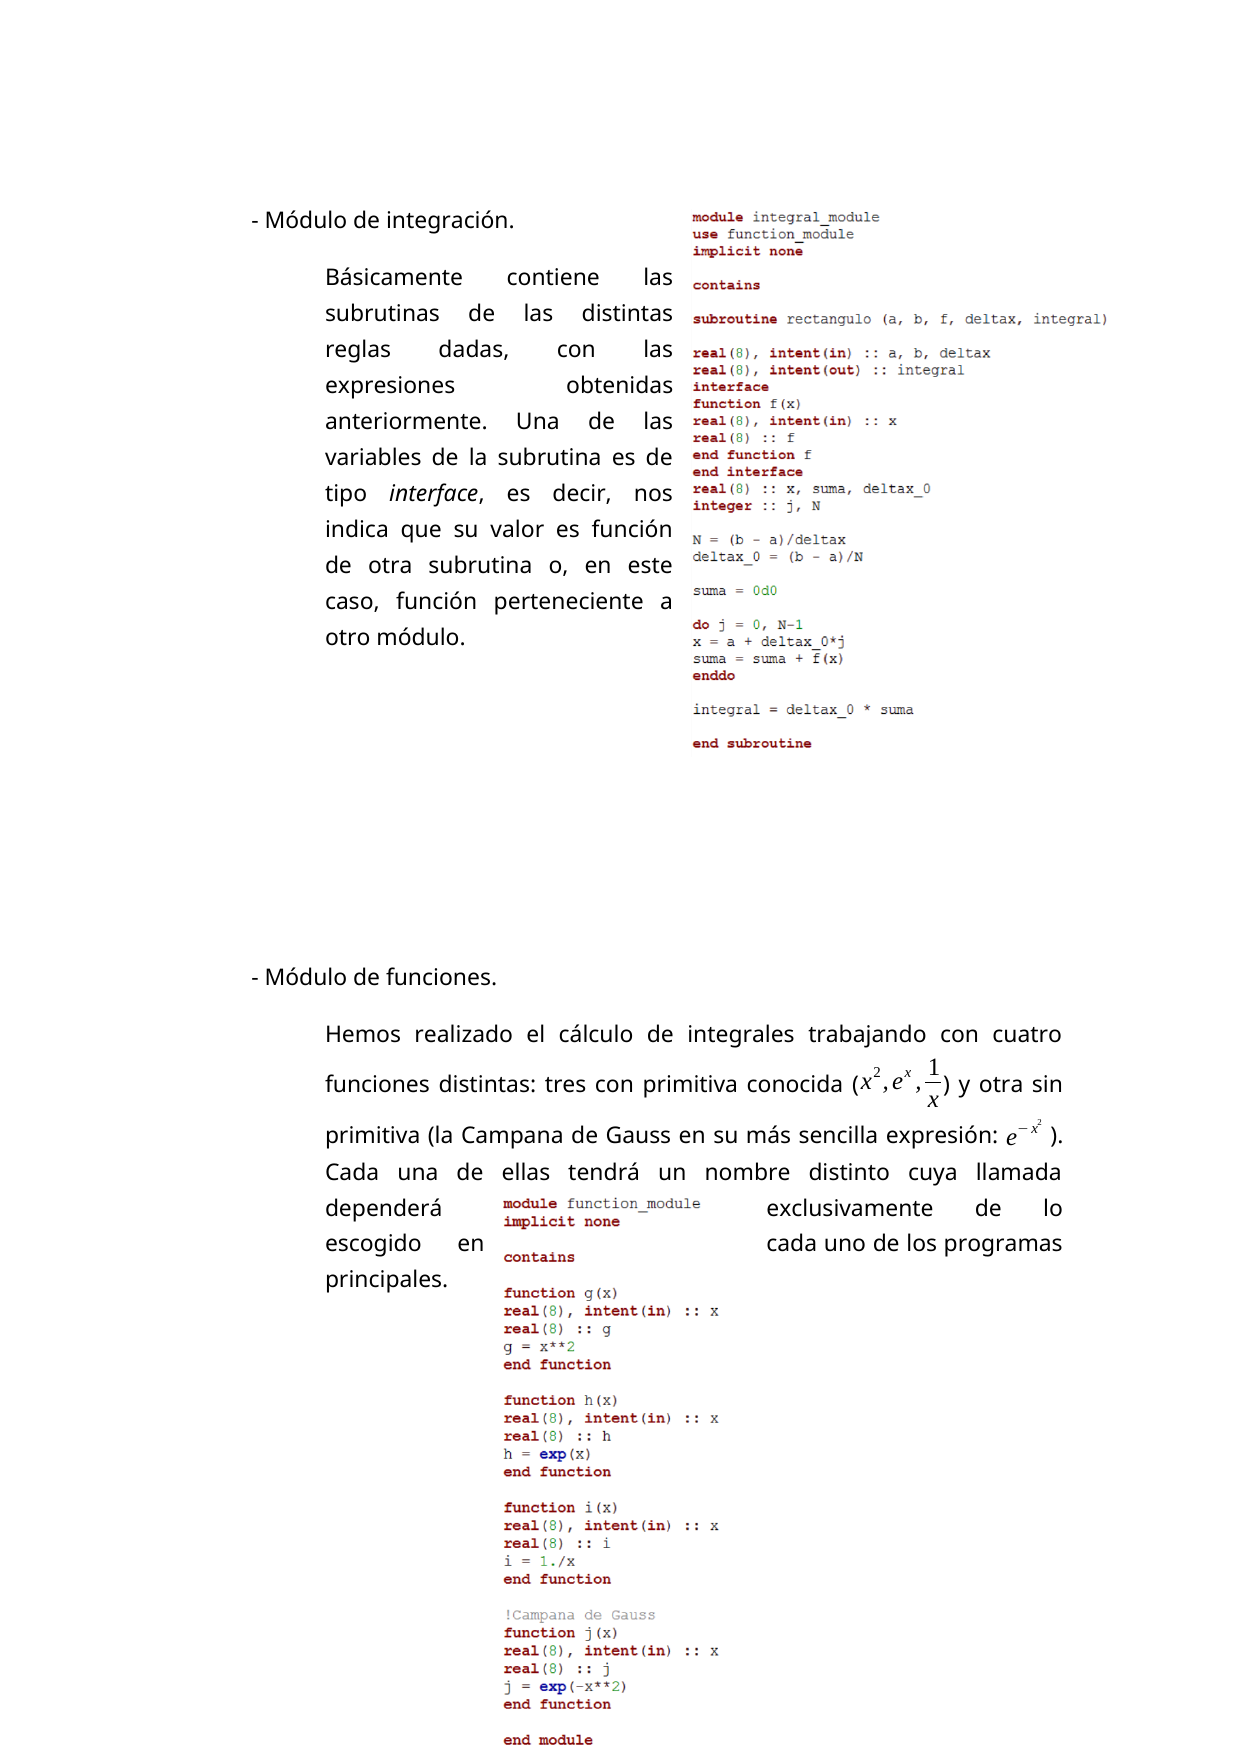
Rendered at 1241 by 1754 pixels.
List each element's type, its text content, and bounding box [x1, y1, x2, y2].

text - Módulo de integración. [177, 204, 1063, 236]
text - Módulo de funciones. [177, 961, 1063, 992]
picture [691, 209, 1124, 757]
text Básicamente contiene las subrutinas de las distintas reglas dadas, con las expresiones obtenidas anteriormente. Una de las variables de la subrutina es de tipo interface, es decir, nos indica que su valor es función de otra subrutina o, en este caso, función perteneciente a otro módulo. [325, 261, 691, 652]
picture [503, 1195, 748, 1754]
text Hemos realizado el cálculo de integrales trabajando con cuatro funciones distintas: tres con primitiva conocida () y otra sin primitiva (la Campana de Gauss en su más sencilla expresión: ). Cada una de ellas tendrá un nombre distinto cuya llamada dependerá exclusivamente de lo escogido en cada uno de los programas principales. [325, 1018, 1063, 1294]
